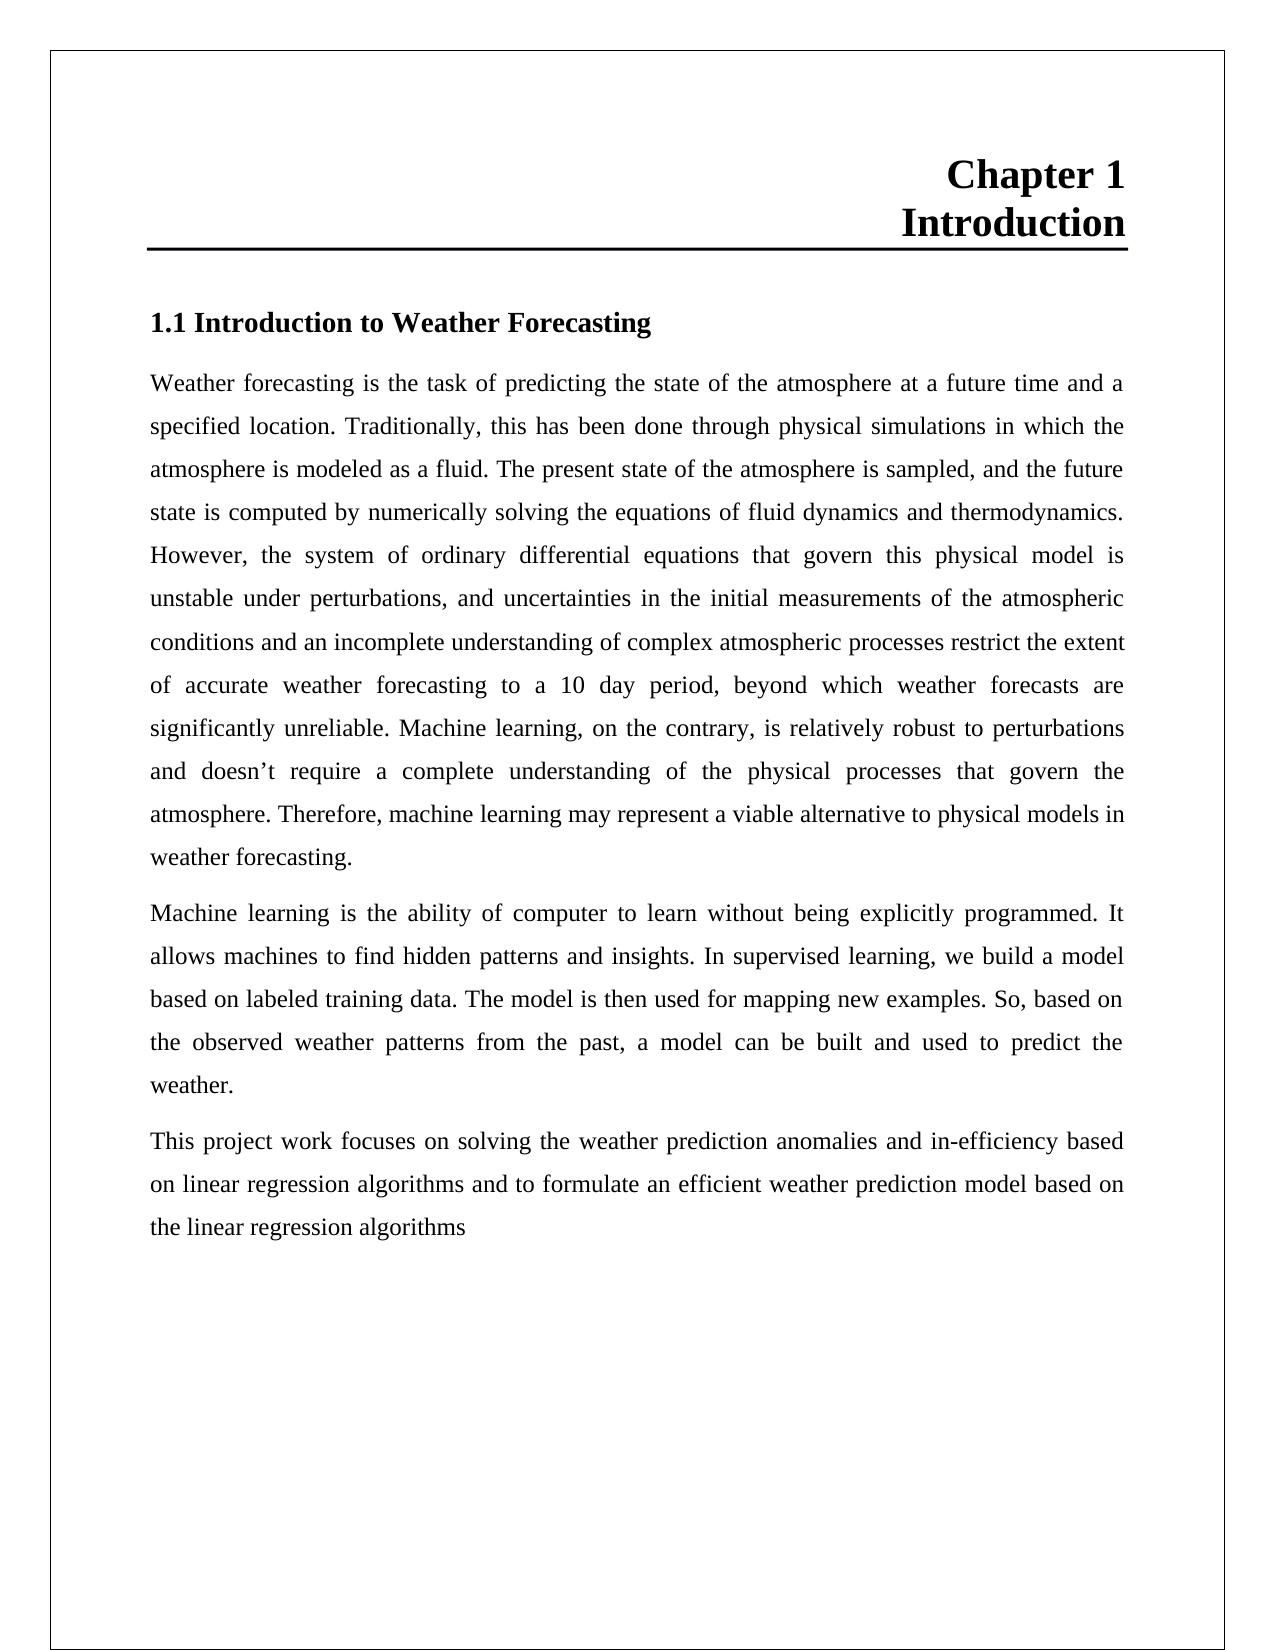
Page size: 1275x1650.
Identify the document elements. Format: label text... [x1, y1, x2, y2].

subtitle Introduction to Weather Forecasting [150, 305, 1210, 339]
subtitle Chapter 1 Introduction [898, 149, 1126, 245]
text This project work focuses on solving the weather prediction anomalies and in-efficiency based on linear regression algorithms and to formulate an efficient weather prediction model based on the linear regression algorithms [150, 1126, 1125, 1241]
text Machine learning is the ability of computer to learn without being explicitly programmed. It allows machines to find hidden patterns and insights. In supervised learning, we build a model based on labeled training data. The model is then used for mapping new examples. So, based on the observed weather patterns from the past, a model can be built and used to predict the weather. [150, 898, 1125, 1099]
text Weather forecasting is the task of predicting the state of the atmosphere at a future time and a specified location. Traditionally, this has been done through physical simulations in which the atmosphere is modeled as a fluid. The present state of the atmosphere is sampled, and the future state is computed by numerically solving the equations of fluid dynamics and thermodynamics. However, the system of ordinary differential equations that govern this physical model is unstable under perturbations, and uncertainties in the initial measurements of the atmospheric conditions and an incomplete understanding of complex atmospheric processes restrict the extent of accurate weather forecasting to a 10 day period, beyond which weather forecasts are significantly unreliable. Machine learning, on the contrary, is relatively robust to perturbations and doesn’t require a complete understanding of the physical processes that govern the atmosphere. Therefore, machine learning may represent a viable alternative to physical models in weather forecasting. [150, 368, 1125, 871]
